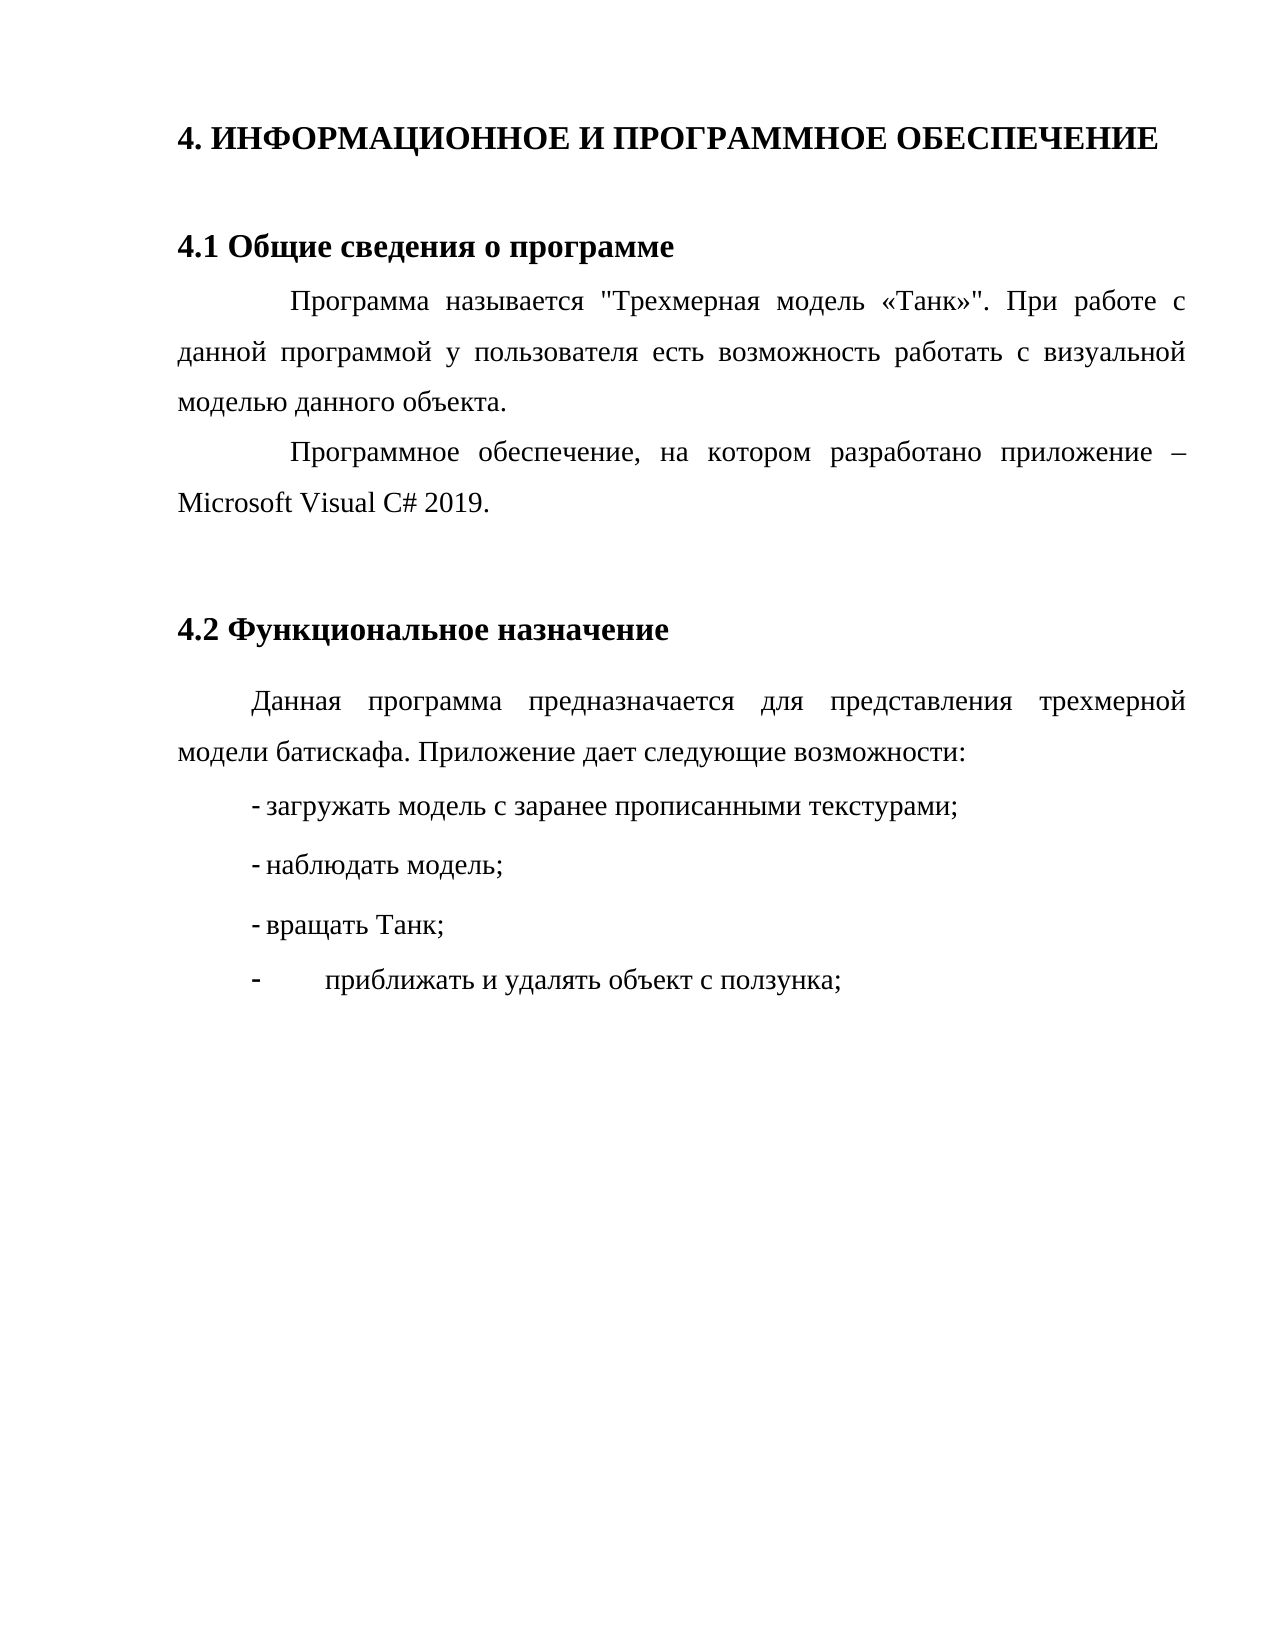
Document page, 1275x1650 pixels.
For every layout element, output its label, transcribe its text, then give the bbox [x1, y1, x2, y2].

text 4.2 Функциональное назначение [177, 609, 1186, 647]
list вращать Танк; [177, 903, 1186, 943]
list приближать и удалять объект с ползунка; [177, 962, 1186, 996]
text 4. ИНФОРМАЦИОННОЕ И ПРОГРАММНОЕ ОБЕСПЕЧЕНИЕ [177, 118, 1186, 156]
text 4.1 Общие сведения о программе [177, 226, 1186, 264]
text Программа называется "Трехмерная модель «Танк»". При работе с данной программой у пользователя есть возможность работать с визуальной моделью данного объекта. [177, 283, 1186, 418]
text Программное обеспечение, на котором разработано приложение – Microsoft Visual С# 2019. [177, 434, 1186, 518]
text Данная программа предназначается для представления трехмерной модели батискафа. Приложение дает следующие возможности: [177, 683, 1186, 767]
list загружать модель с заранее прописанными текстурами; [177, 784, 1186, 824]
list наблюдать модель; [177, 843, 1186, 883]
